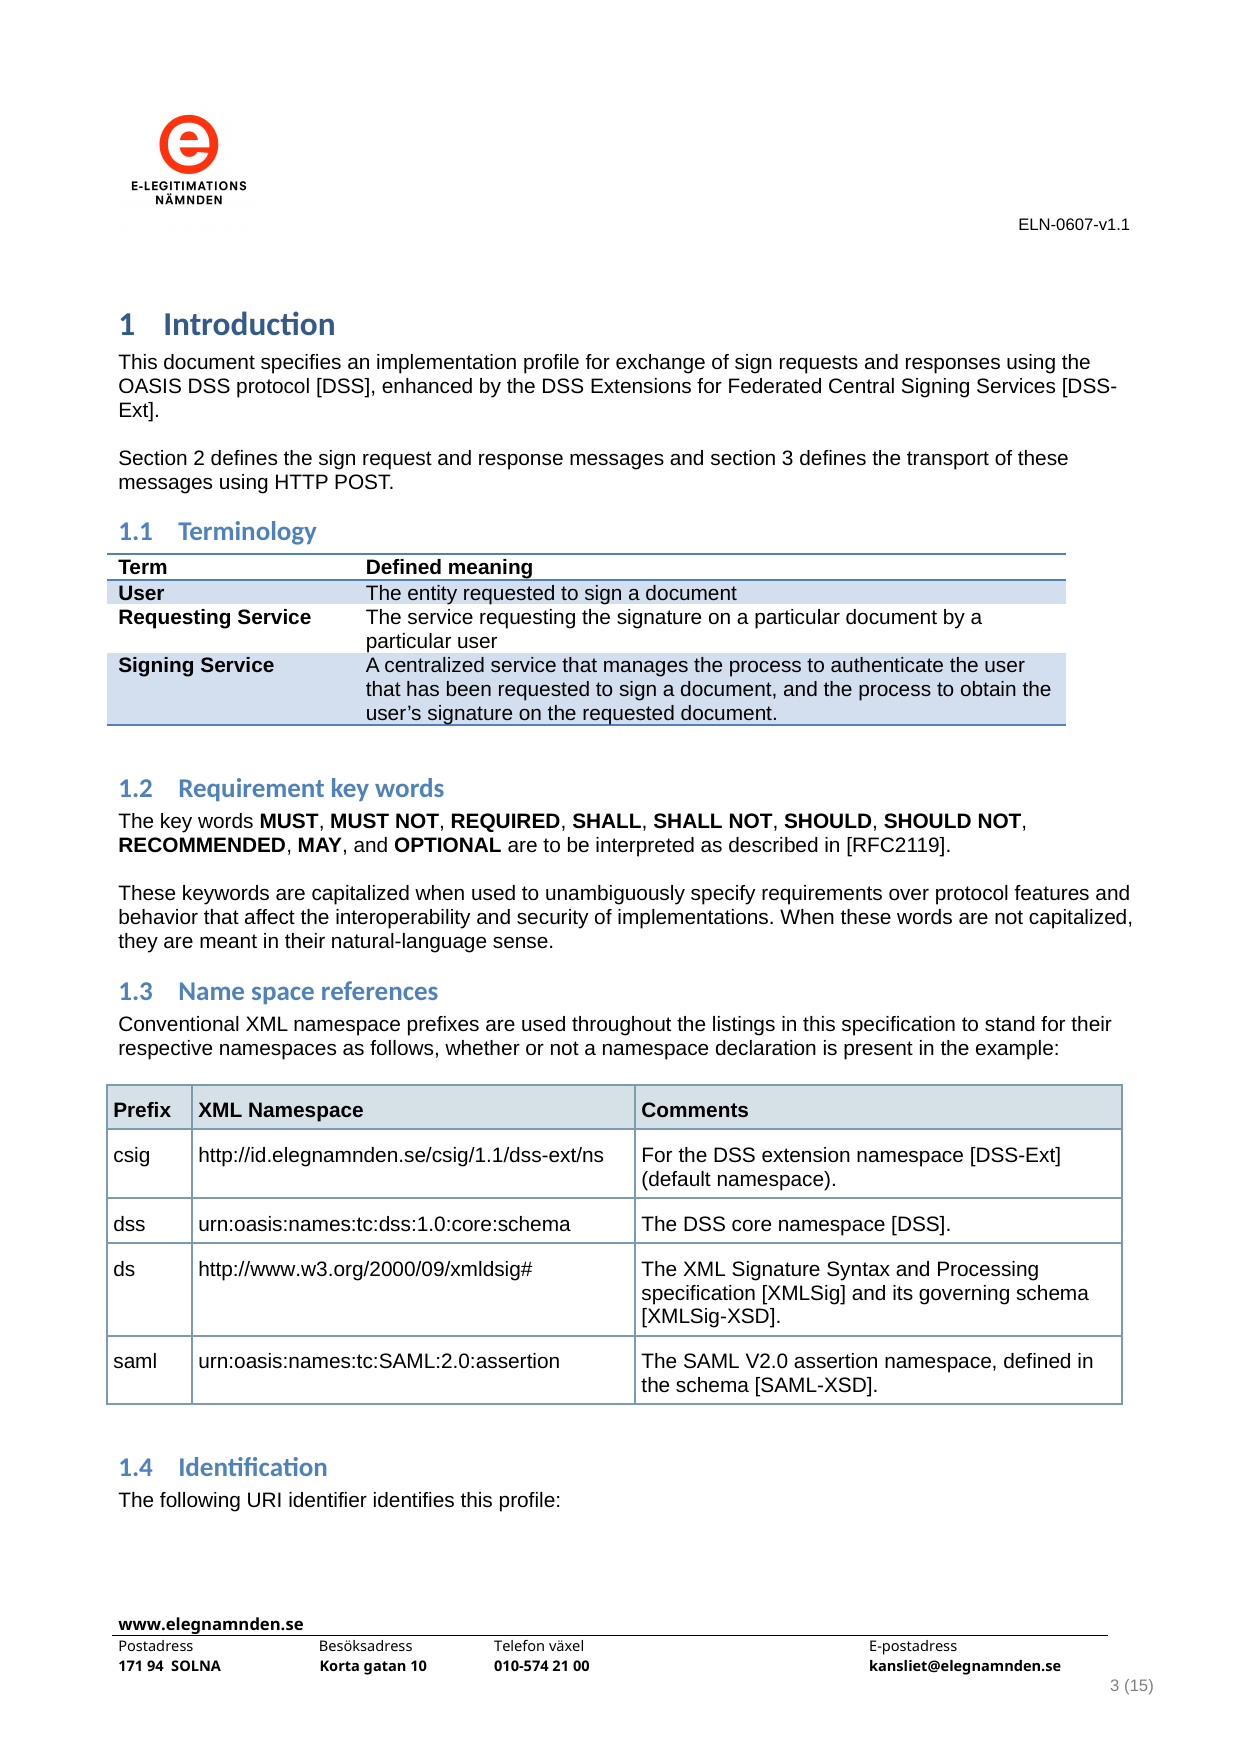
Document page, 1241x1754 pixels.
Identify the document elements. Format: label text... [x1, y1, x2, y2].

text These keywords are capitalized when used to unambiguously specify requirements over protocol features and behavior that affect the interoperability and security of implementations. When these words are not capitalized, they are meant in their natural-language sense. [118, 881, 1152, 953]
picture [118, 88, 260, 231]
table_header Defined meaning [354, 555, 1066, 578]
subtitle Introduction [118, 303, 1152, 344]
table_cell csig [108, 1130, 191, 1197]
table_cell http://www.w3.org/2000/09/xmldsig# [193, 1244, 634, 1334]
table_header XML Namespace [193, 1086, 634, 1128]
table_header Prefix [108, 1086, 191, 1128]
text The following URI identifier identifies this profile: [118, 1488, 1152, 1512]
table_cell The DSS core namespace [DSS]. [636, 1199, 1121, 1242]
table_cell The entity requested to sign a document [354, 581, 1066, 604]
text The key words MUST, MUST NOT, REQUIRED, SHALL, SHALL NOT, SHOULD, SHOULD NOT, RECOMMENDED, MAY, and OPTIONAL are to be interpreted as described in [RFC2119]. [118, 809, 1152, 857]
table_header Comments [636, 1086, 1121, 1128]
table_cell http://id.elegnamnden.se/csig/1.1/dss-ext/ns [193, 1130, 634, 1197]
table_cell urn:oasis:names:tc:SAML:2.0:assertion [193, 1337, 634, 1403]
table_cell User [107, 581, 354, 604]
text Section 2 defines the sign request and response messages and section 3 defines the transport of these messages using HTTP POST. [118, 446, 1152, 494]
table_cell Requesting Service [107, 605, 354, 652]
table_cell urn:oasis:names:tc:dss:1.0:core:schema [193, 1199, 634, 1242]
subtitle Terminology [118, 514, 1152, 547]
table_cell The XML Signature Syntax and Processing specification [XMLSig] and its governing schema [XMLSig-XSD]. [636, 1244, 1121, 1334]
table_cell A centralized service that manages the process to authenticate the user that has been requested to sign a document, and the process to obtain the user’s signature on the requested document. [354, 653, 1066, 724]
table_cell The SAML V2.0 assertion namespace, defined in the schema [SAML-XSD]. [636, 1337, 1121, 1403]
table_cell ds [108, 1244, 191, 1334]
table_cell saml [108, 1337, 191, 1403]
table_cell dss [108, 1199, 191, 1242]
table_header Term [107, 555, 354, 578]
table_cell The service requesting the signature on a particular document by a particular user [354, 605, 1066, 652]
text Conventional XML namespace prefixes are used throughout the listings in this specification to stand for their respective namespaces as follows, whether or not a namespace declaration is present in the example: [118, 1012, 1152, 1059]
table_cell Signing Service [107, 653, 354, 724]
subtitle Requirement key words [118, 771, 1152, 804]
text This document specifies an implementation profile for exchange of sign requests and responses using the OASIS DSS protocol [DSS], enhanced by the DSS Extensions for Federated Central Signing Services [DSS-Ext]. [118, 350, 1152, 422]
table_cell For the DSS extension namespace [DSS-Ext] (default namespace). [636, 1130, 1121, 1197]
subtitle Name space references [118, 974, 1152, 1007]
subtitle Identification [118, 1450, 1152, 1483]
